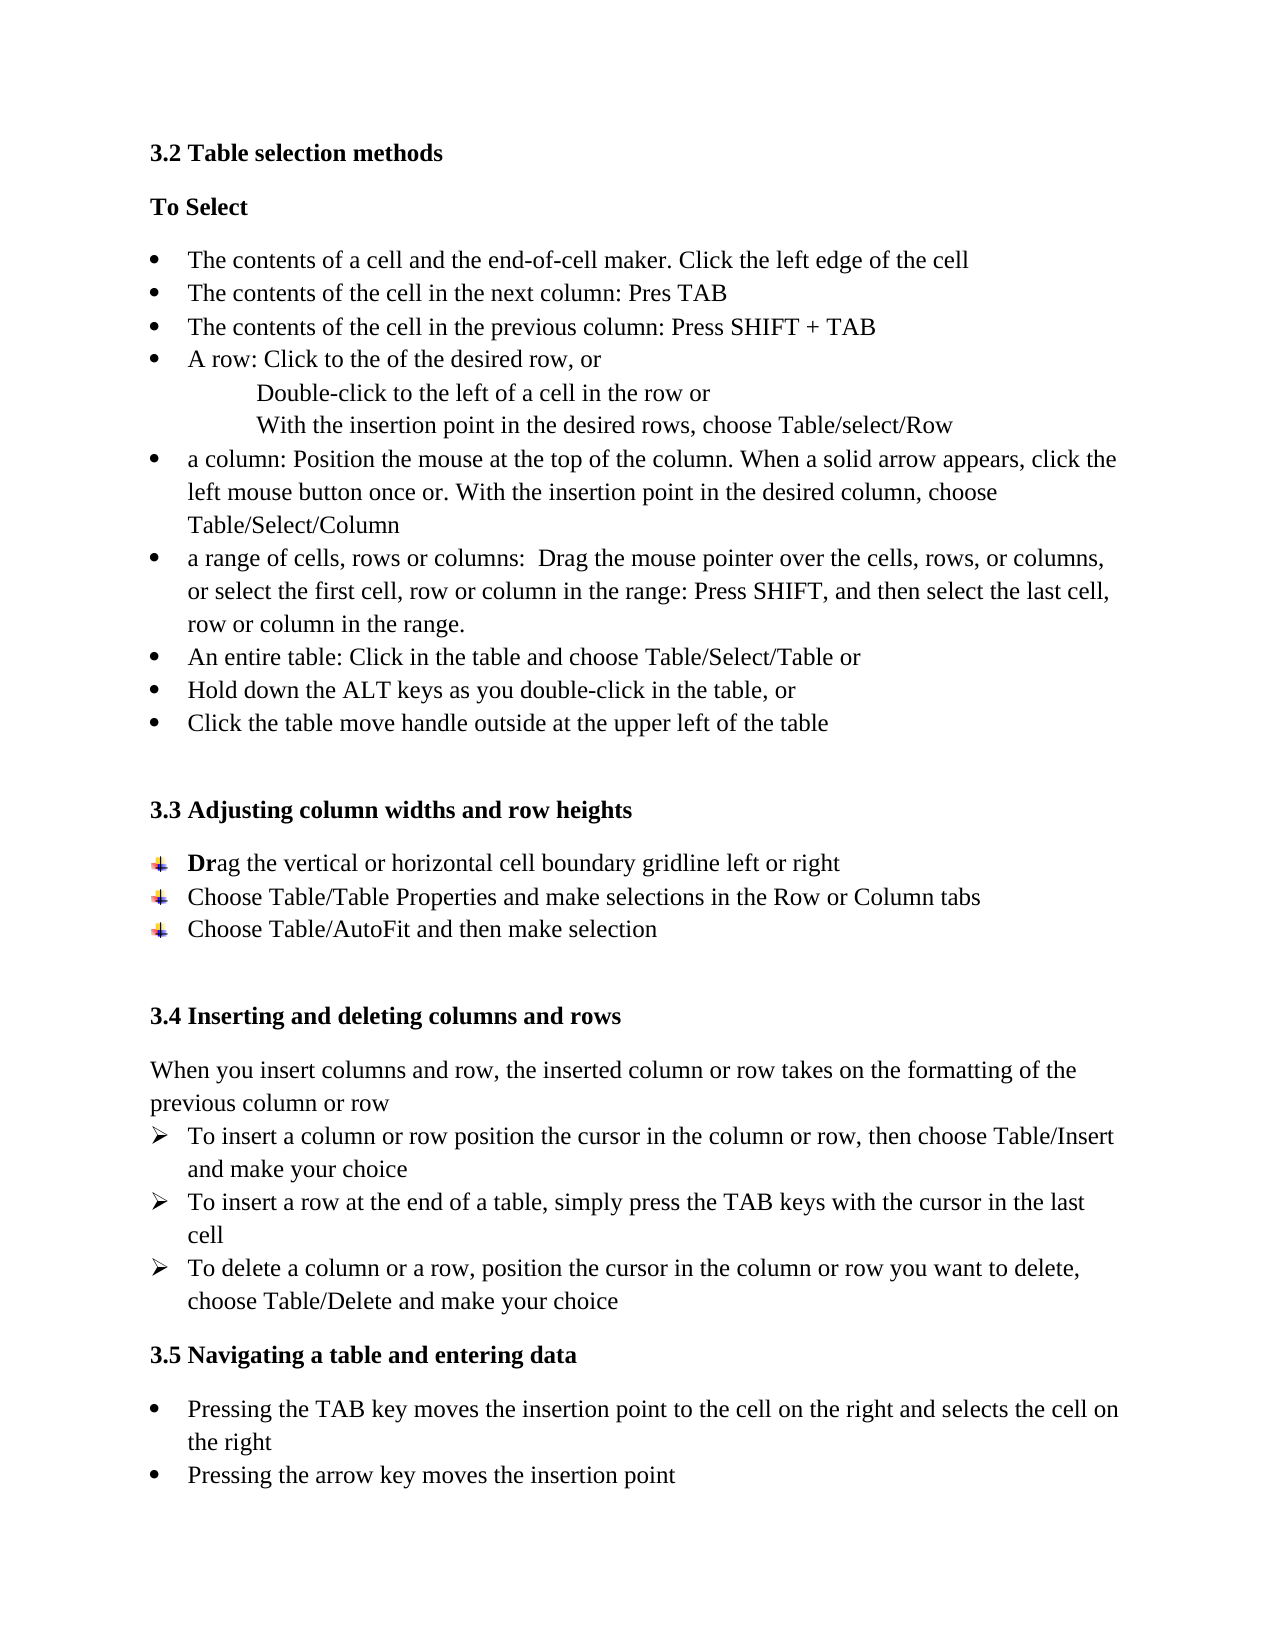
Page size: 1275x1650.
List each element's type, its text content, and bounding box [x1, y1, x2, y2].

list To insert a column or row position the cursor in the column or row, then choose Table/Insert and make your choice [150, 1121, 1125, 1183]
list Pressing the TAB key moves the insertion point to the cell on the right and selects the cell on the right [150, 1394, 1125, 1456]
list Choose Table/Table Properties and make selections in the Row or Column tabs [150, 882, 1125, 910]
list With the insertion point in the desired rows, choose Table/select/Row [225, 411, 1125, 439]
text 3.5 Navigating a table and entering data [150, 1340, 1125, 1369]
text 3.2 Table selection methods [150, 138, 1125, 167]
list When you insert columns and row, the inserted column or row takes on the formatting of the previous column or row [150, 1055, 1125, 1117]
list Pressing the arrow key moves the insertion point [150, 1460, 1125, 1489]
text To Select [150, 192, 1125, 220]
list Click the table move handle outside at the upper left of the table [150, 708, 1125, 737]
list Hold down the ALT keys as you double-click in the table, or [150, 675, 1125, 703]
list The contents of the cell in the next column: Pres TAB [150, 278, 1125, 307]
text 3.4 Inserting and deleting columns and rows [150, 1001, 1125, 1030]
list Choose Table/AutoFit and then make selection [150, 914, 1125, 943]
list The contents of a cell and the end-of-cell maker. Click the left edge of the cell [150, 246, 1125, 274]
list Drag the vertical or horizontal cell boundary gridline left or right [150, 848, 1125, 877]
list a column: Position the mouse at the top of the column. When a solid arrow appears, click the left mouse button once or. With the insertion point in the desired column, choose Table/Select/Column [150, 444, 1125, 538]
list Double-click to the left of a cell in the row or [225, 378, 1125, 406]
list An entire table: Click in the table and choose Table/Select/Table or [150, 642, 1125, 671]
picture [151, 888, 168, 905]
list a range of cells, rows or columns: Drag the mouse pointer over the cells, rows, or columns, or select the first cell, row or column in the range: Press SHIFT, and then select the last cell, row or column in the range. [150, 543, 1125, 637]
list To insert a row at the end of a table, simply press the TAB keys with the cursor in the last cell [150, 1187, 1125, 1249]
list The contents of the cell in the previous column: Press SHIFT + TAB [150, 312, 1125, 340]
picture [151, 921, 168, 938]
text 3.3 Adjusting column widths and row heights [150, 795, 1125, 823]
list A row: Click to the of the desired row, or [150, 344, 1125, 373]
list To delete a column or a row, position the cursor in the column or row you want to delete, choose Table/Delete and make your choice [150, 1253, 1125, 1315]
picture [151, 855, 168, 872]
